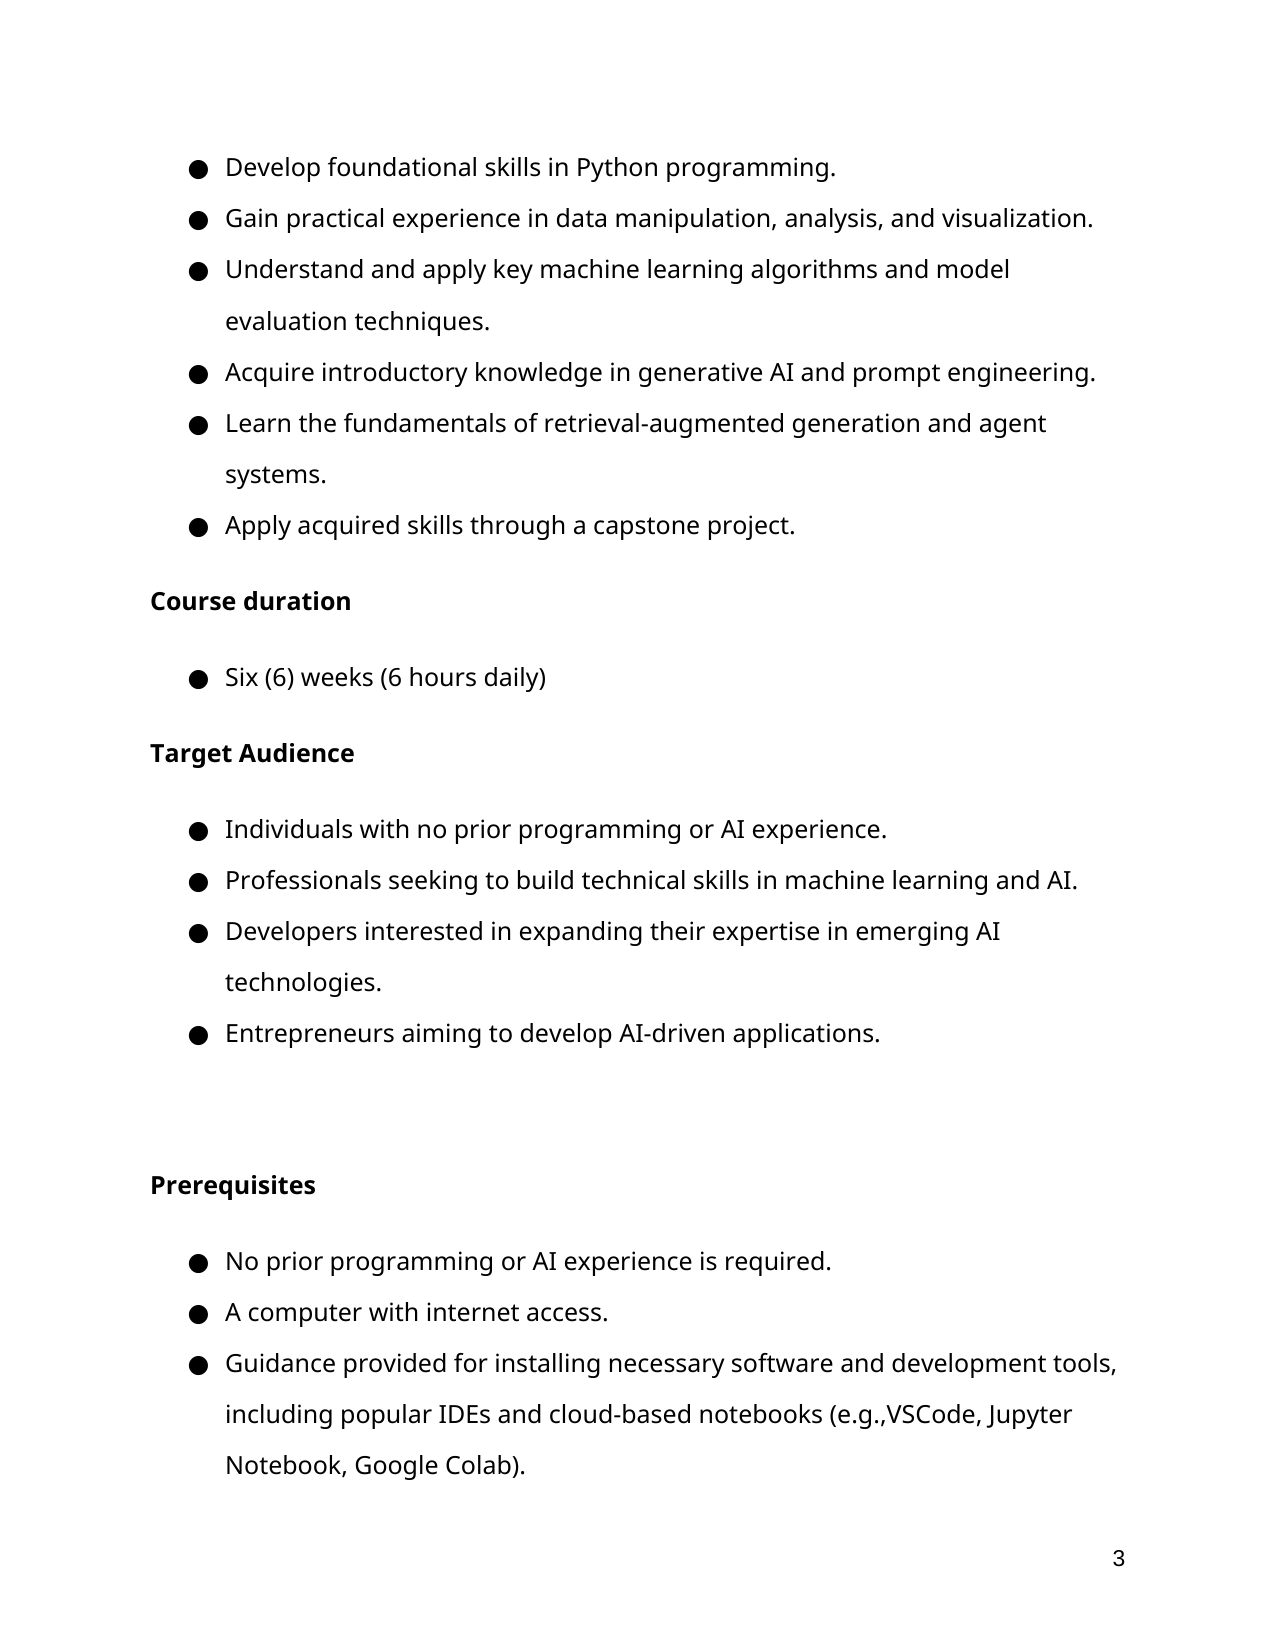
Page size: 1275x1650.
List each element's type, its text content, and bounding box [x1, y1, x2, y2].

list Entrepreneurs aiming to develop AI-driven applications. [187, 1016, 1125, 1050]
text Target Audience [150, 735, 1125, 769]
list Individuals with no prior programming or AI experience. [187, 811, 1125, 846]
text Course duration [150, 583, 1125, 617]
list Guidance provided for installing necessary software and development tools, including popular IDEs and cloud-based notebooks (e.g.,VSCode, Jupyter Notebook, Google Colab). [187, 1346, 1125, 1482]
list Learn the fundamentals of retrieval-augmented generation and agent systems. [187, 405, 1125, 490]
list Gain practical experience in data manipulation, analysis, and visualization. [187, 201, 1125, 235]
list Professionals seeking to build technical skills in machine learning and AI. [187, 862, 1125, 897]
list A computer with internet access. [187, 1295, 1125, 1329]
list Six (6) weeks (6 hours daily) [187, 659, 1125, 693]
text Prerequisites [150, 1168, 1125, 1202]
list No prior programming or AI experience is required. [187, 1244, 1125, 1278]
list Understand and apply key machine learning algorithms and model evaluation techniques. [187, 252, 1125, 337]
list Apply acquired skills through a capstone project. [187, 507, 1125, 541]
list Acquire introductory knowledge in generative AI and prompt engineering. [187, 354, 1125, 388]
list Develop foundational skills in Python programming. [187, 150, 1125, 184]
list Developers interested in expanding their expertise in emerging AI technologies. [187, 913, 1125, 999]
